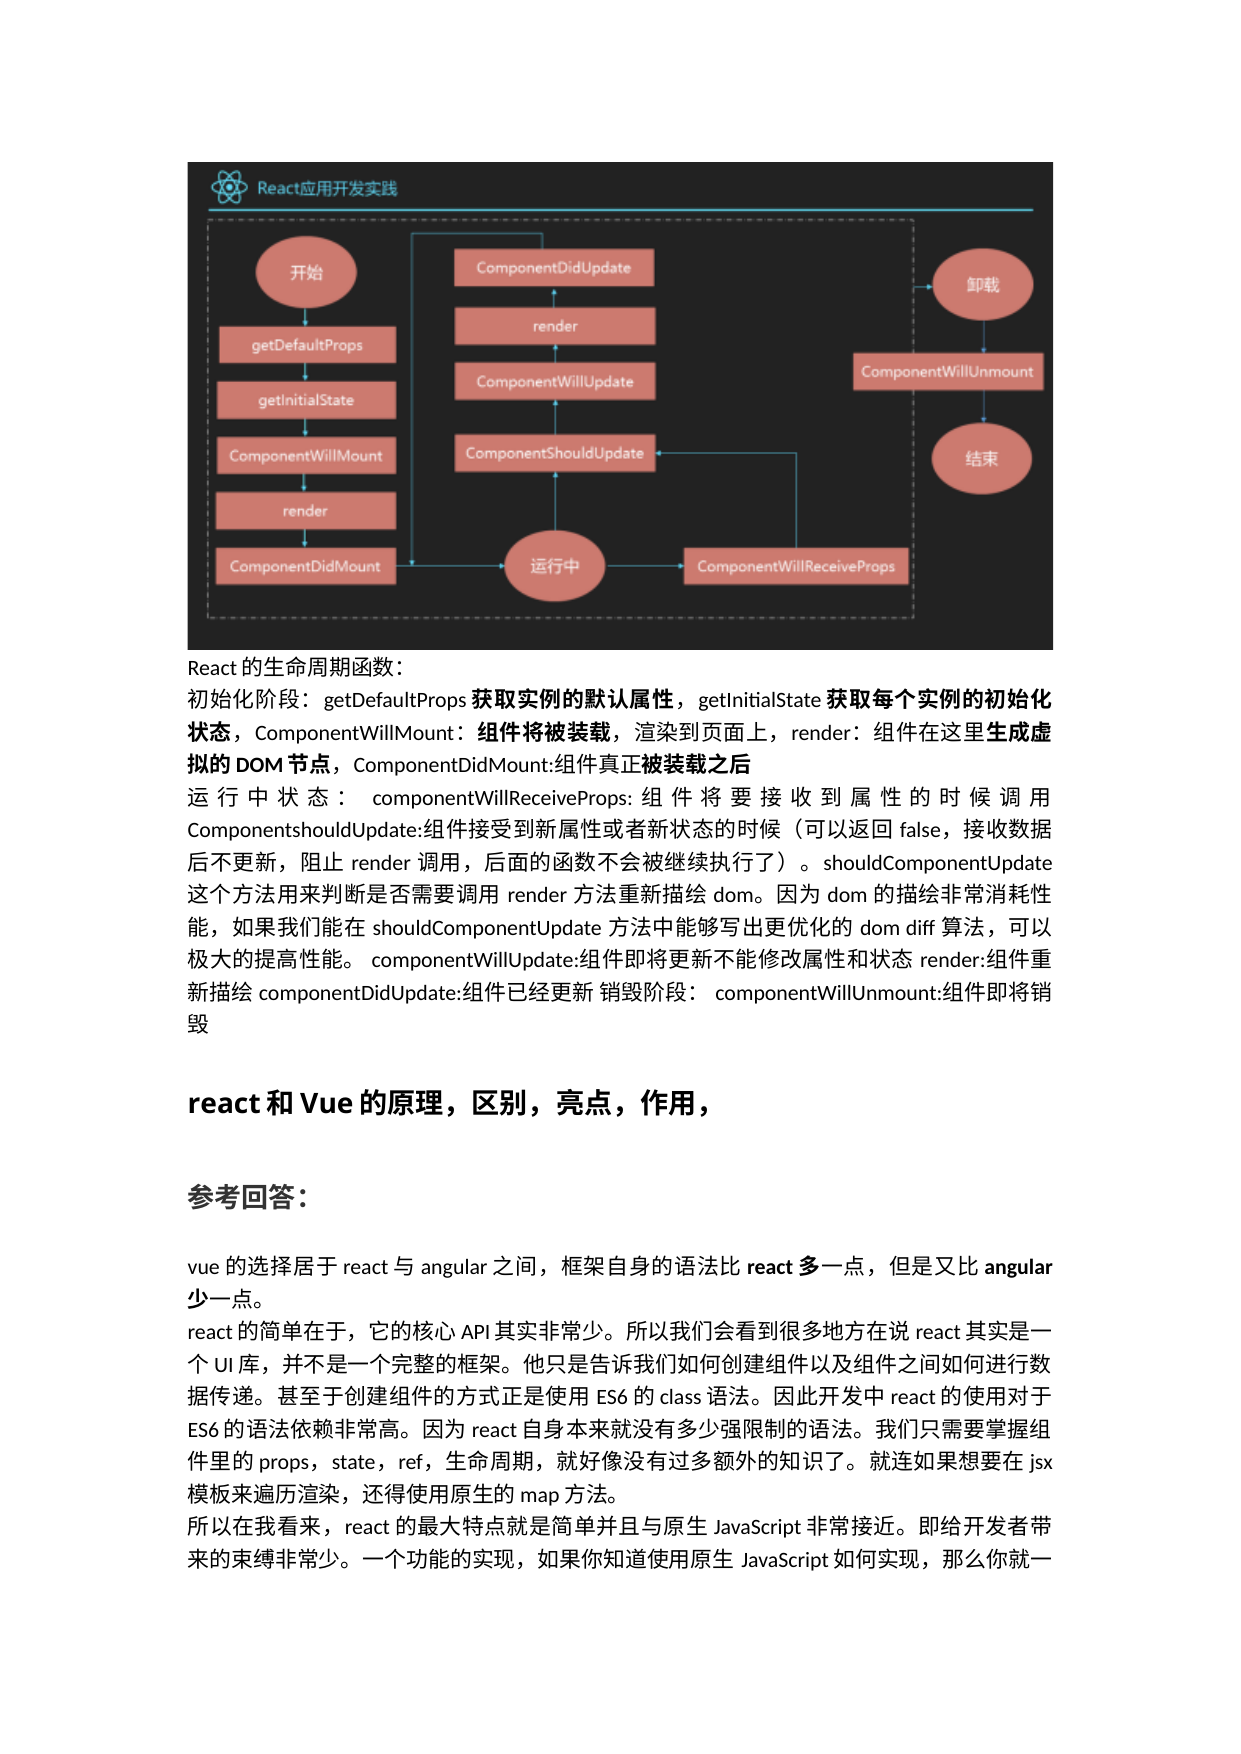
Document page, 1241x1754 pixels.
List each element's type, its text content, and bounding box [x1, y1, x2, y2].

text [187, 1509, 1053, 1574]
text 初始化阶段：getDefaultProps获取实例的默认属性，getInitialState获取每个实例的初始化状态，ComponentWillMount：组件将被装载，渲染到页面上，render：组件在这里生成虚拟的DOM节点，ComponentDidMount:组件真正被装载之后 [187, 682, 1053, 779]
picture [187, 162, 1054, 650]
subtitle 参考回答： [187, 1164, 1053, 1229]
text React的生命周期函数： [187, 650, 1053, 682]
text vue的选择居于react与angular之间，框架自身的语法比react多一点，但是又比angular少一点。 [187, 1249, 1053, 1314]
text 运行中状态： componentWillReceiveProps:组件将要接收到属性的时候调用 ComponentshouldUpdate:组件接受到新属性或者新状态的时候（可以返回 false，接收数据后不更新，阻止 render 调用，后面的函数不会被继续执行了）。shouldComponentUpdate 这个方法用来判断是否需要调用 render 方法重新描绘 dom。因为 dom 的描绘非常消耗性能，如果我们能在 shouldComponentUpdate 方法中能够写出更优化的 dom diff 算法，可以极大的提高性能。 componentWillUpdate:组件即将更新不能修改属性和状态 render:组件重新描绘 componentDidUpdate:组件已经更新 销毁阶段： componentWillUnmount:组件即将销毁 [187, 779, 1053, 1039]
text react的简单在于，它的核心API其实非常少。所以我们会看到很多地方在说react其实是一个UI库，并不是一个完整的框架。他只是告诉我们如何创建组件以及组件之间如何进行数据传递。甚至于创建组件的方式正是使用ES6的class语法。因此开发中react的使用对于ES6的语法依赖非常高。因为react自身本来就没有多少强限制的语法。我们只需要掌握组件里的props，state，ref，生命周期，就好像没有过多额外的知识了。就连如果想要在jsx模板来遍历渲染，还得使用原生的map方法。 [187, 1314, 1053, 1509]
subtitle react和Vue的原理，区别，亮点，作用， [187, 1069, 1053, 1134]
